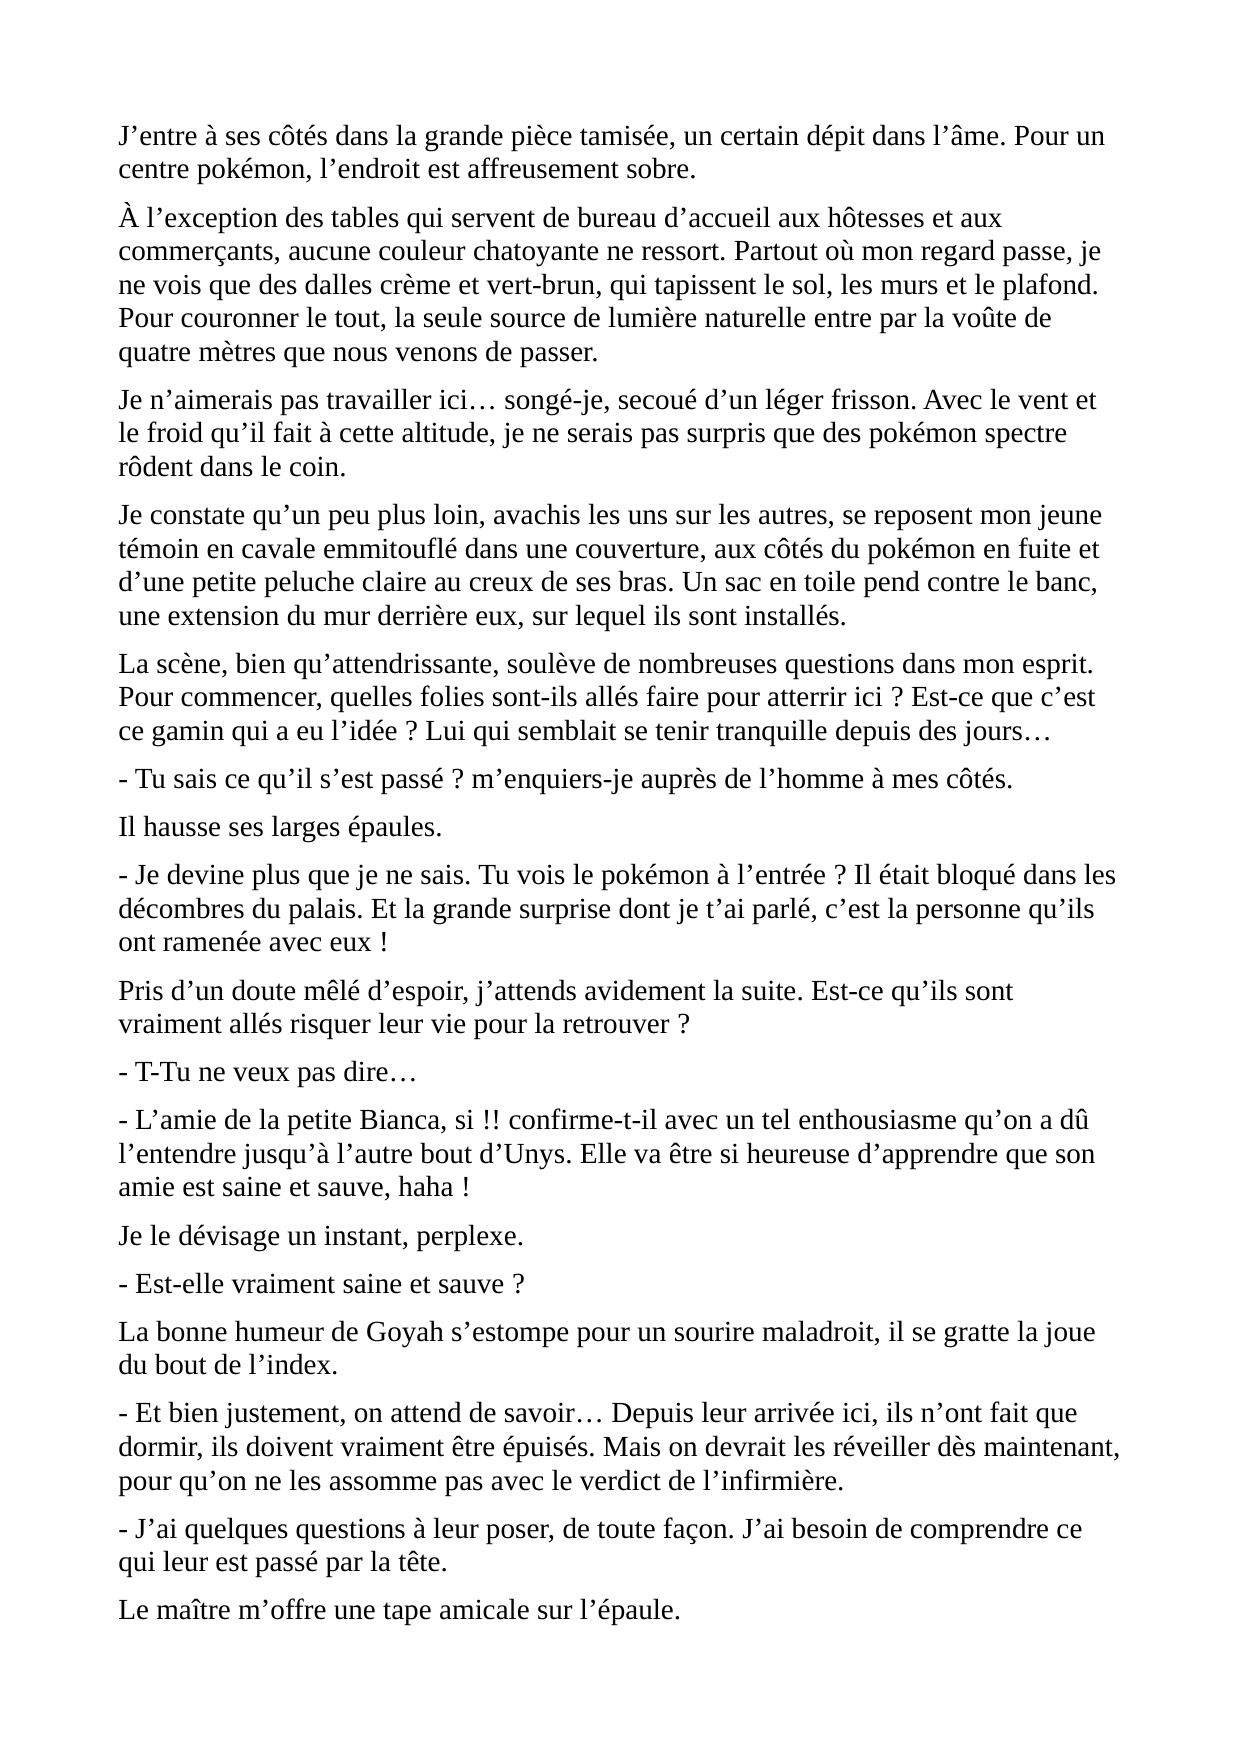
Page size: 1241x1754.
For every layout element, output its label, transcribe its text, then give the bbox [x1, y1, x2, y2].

text La scène, bien qu’attendrissante, soulève de nombreuses questions dans mon esprit. Pour commencer, quelles folies sont-ils allés faire pour atterrir ici ? Est-ce que c’est ce gamin qui a eu l’idée ? Lui qui semblait se tenir tranquille depuis des jours… [118, 646, 1122, 747]
text - J’ai quelques questions à leur poser, de toute façon. J’ai besoin de comprendre ce qui leur est passé par la tête. [118, 1511, 1122, 1578]
text - L’amie de la petite Bianca, si !! confirme-t-il avec un tel enthousiasme qu’on a dû l’entendre jusqu’à l’autre bout d’Unys. Elle va être si heureuse d’apprendre que son amie est saine et sauve, haha ! [118, 1102, 1122, 1203]
text - Je devine plus que je ne sais. Tu vois le pokémon à l’entrée ? Il était bloqué dans les décombres du palais. Et la grande surprise dont je t’ai parlé, c’est la personne qu’ils ont ramenée avec eux ! [118, 857, 1122, 958]
text J’entre à ses côtés dans la grande pièce tamisée, un certain dépit dans l’âme. Pour un centre pokémon, l’endroit est affreusement sobre. [118, 118, 1122, 185]
text Je le dévisage un instant, perplexe. [118, 1218, 1122, 1251]
text Je constate qu’un peu plus loin, avachis les uns sur les autres, se reposent mon jeune témoin en cavale emmitouflé dans une couverture, aux côtés du pokémon en fuite et d’une petite peluche claire au creux de ses bras. Un sac en toile pend contre le banc, une extension du mur derrière eux, sur lequel ils sont installés. [118, 497, 1122, 631]
text Le maître m’offre une tape amicale sur l’épaule. [118, 1592, 1122, 1626]
text - Est-elle vraiment saine et sauve ? [118, 1266, 1122, 1299]
text - Et bien justement, on attend de savoir… Depuis leur arrivée ici, ils n’ont fait que dormir, ils doivent vraiment être épuisés. Mais on devrait les réveiller dès maintenant, pour qu’on ne les assomme pas avec le verdict de l’infirmière. [118, 1396, 1122, 1496]
text Pris d’un doute mêlé d’espoir, j’attends avidement la suite. Est-ce qu’ils sont vraiment allés risquer leur vie pour la retrouver ? [118, 973, 1122, 1040]
text Il hausse ses larges épaules. [118, 809, 1122, 843]
text Je n’aimerais pas travailler ici… songé-je, secoué d’un léger frisson. Avec le vent et le froid qu’il fait à cette altitude, je ne serais pas surpris que des pokémon spectre rôdent dans le coin. [118, 382, 1122, 483]
text La bonne humeur de Goyah s’estompe pour un sourire maladroit, il se gratte la joue du bout de l’index. [118, 1314, 1122, 1381]
text - T-Tu ne veux pas dire… [118, 1054, 1122, 1088]
text À l’exception des tables qui servent de bureau d’accueil aux hôtesses et aux commerçants, aucune couleur chatoyante ne ressort. Partout où mon regard passe, je ne vois que des dalles crème et vert-brun, qui tapissent le sol, les murs et le plafond. Pour couronner le tout, la seule source de lumière naturelle entre par la voûte de quatre mètres que nous venons de passer. [118, 200, 1122, 367]
text - Tu sais ce qu’il s’est passé ? m’enquiers-je auprès de l’homme à mes côtés. [118, 761, 1122, 795]
